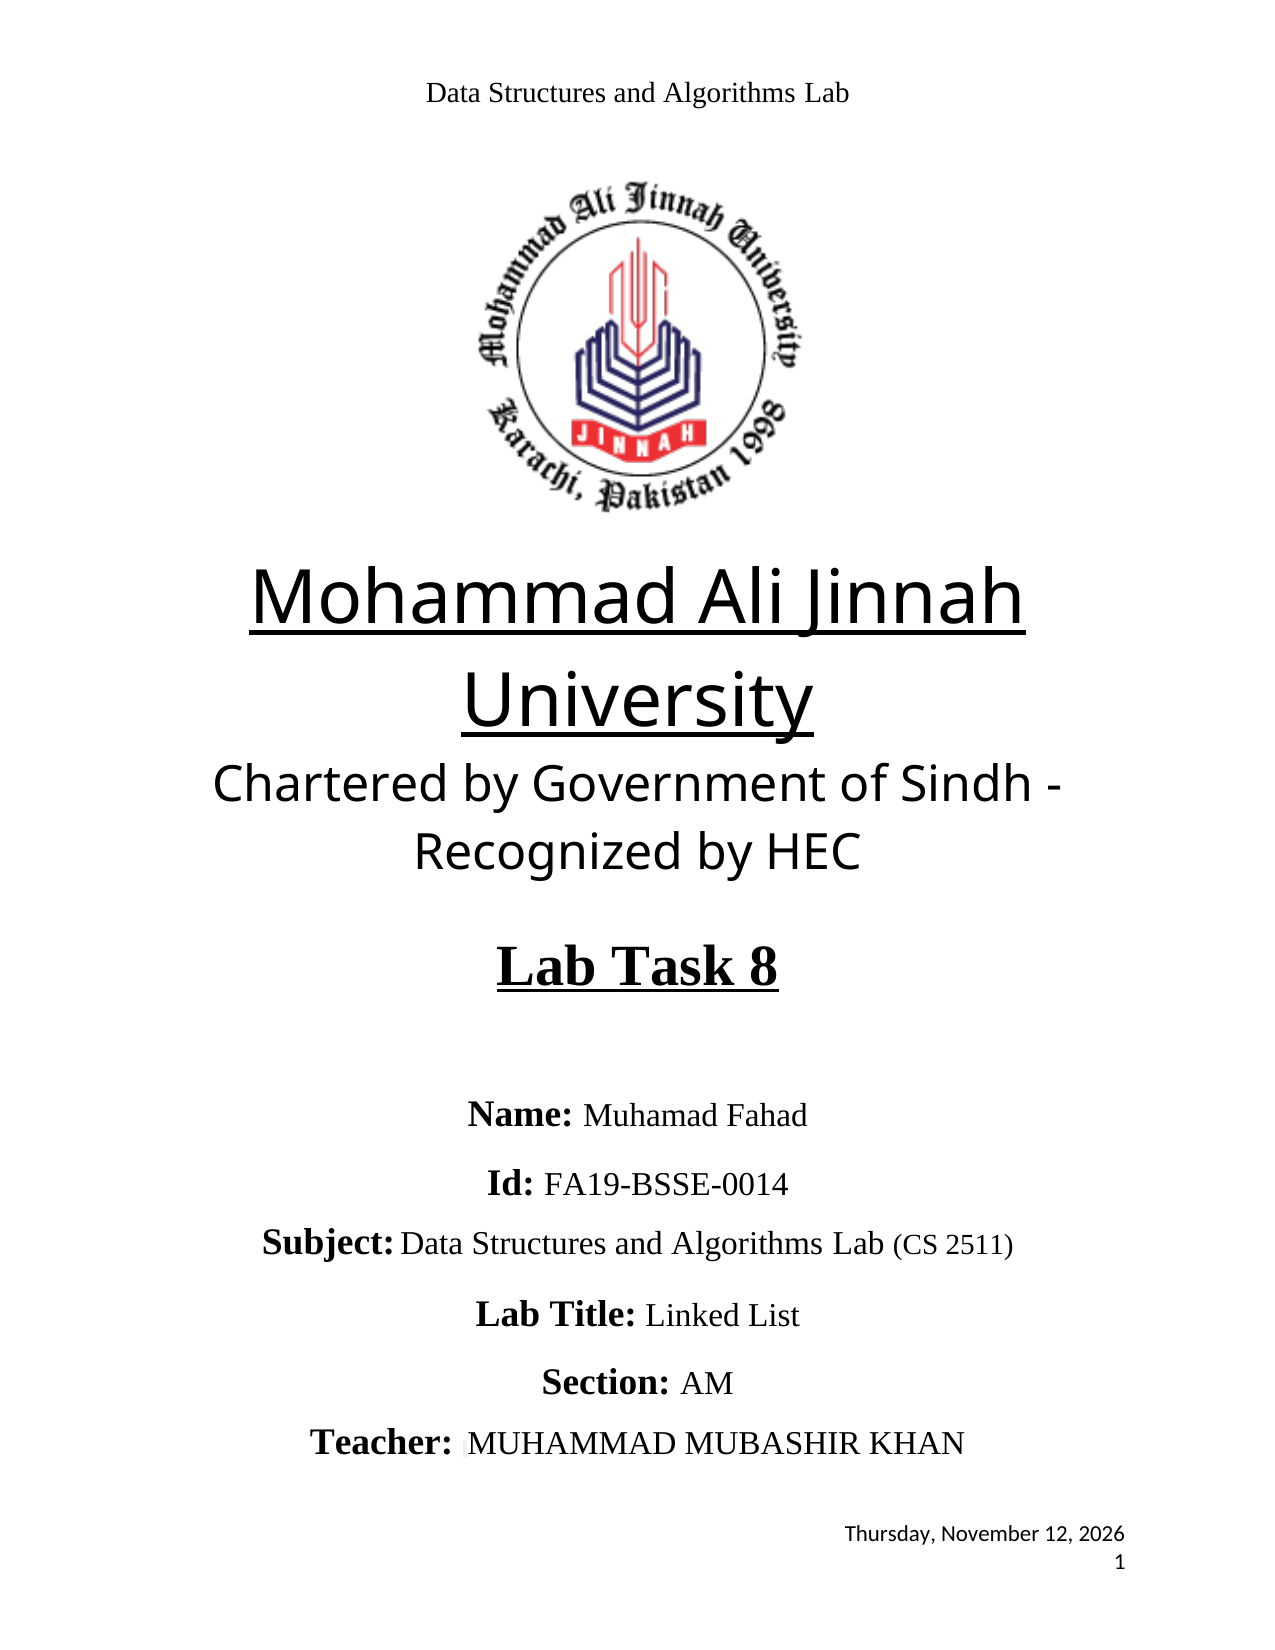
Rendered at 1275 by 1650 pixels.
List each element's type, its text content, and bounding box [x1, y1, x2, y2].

picture [440, 150, 835, 544]
text Lab Title: Linked List [150, 1291, 1125, 1334]
text Lab Task 8 [150, 931, 1125, 998]
text Name: Muhamad Fahad [150, 1092, 1125, 1135]
text Mohammad Ali Jinnah University [150, 544, 1125, 748]
text Section: AM [150, 1359, 1125, 1403]
text Id: FA19-BSSE-0014 [150, 1160, 1125, 1203]
text Subject: Data Structures and Algorithms Lab (CS 2511) [150, 1220, 1125, 1263]
text Teacher: MUHAMMAD MUBASHIR KHAN [150, 1419, 1125, 1462]
text Chartered by Government of Sindh - Recognized by HEC [150, 748, 1125, 884]
